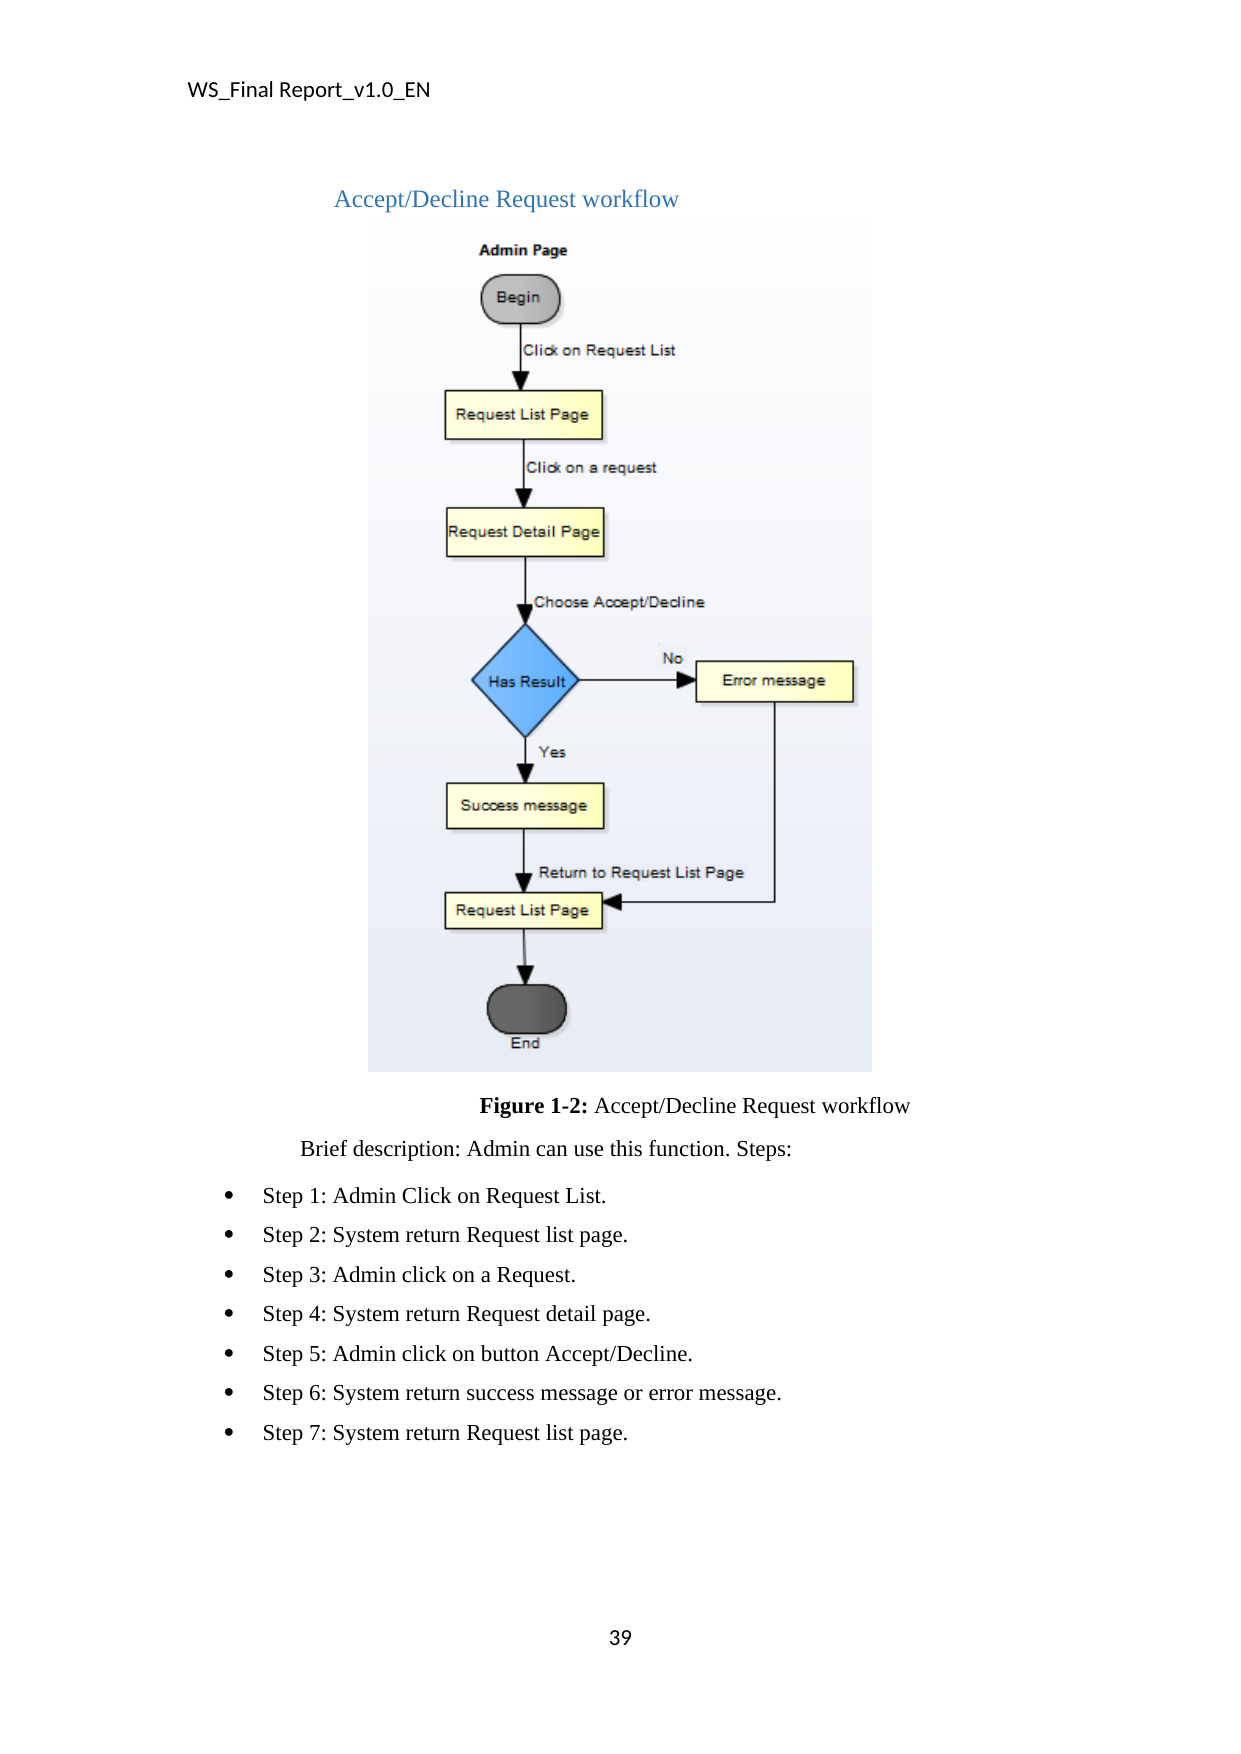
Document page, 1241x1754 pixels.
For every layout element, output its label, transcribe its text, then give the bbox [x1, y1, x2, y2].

list Step 6: System return success message or error message. [225, 1379, 1053, 1406]
list Step 4: System return Request detail page. [225, 1300, 1053, 1327]
list Step 1: Admin Click on Request List. [225, 1182, 1053, 1208]
list Step 5: Admin click on button Accept/Decline. [225, 1340, 1053, 1366]
picture [368, 215, 873, 1072]
list Step 7: System return Request list page. [225, 1419, 1053, 1445]
subtitle Accept/Decline Request workflow [334, 184, 1053, 213]
text Brief description: Admin can use this function. Steps: [262, 1135, 1053, 1161]
list Step 2: System return Request list page. [225, 1221, 1053, 1248]
list Step 3: Admin click on a Request. [225, 1261, 1053, 1287]
